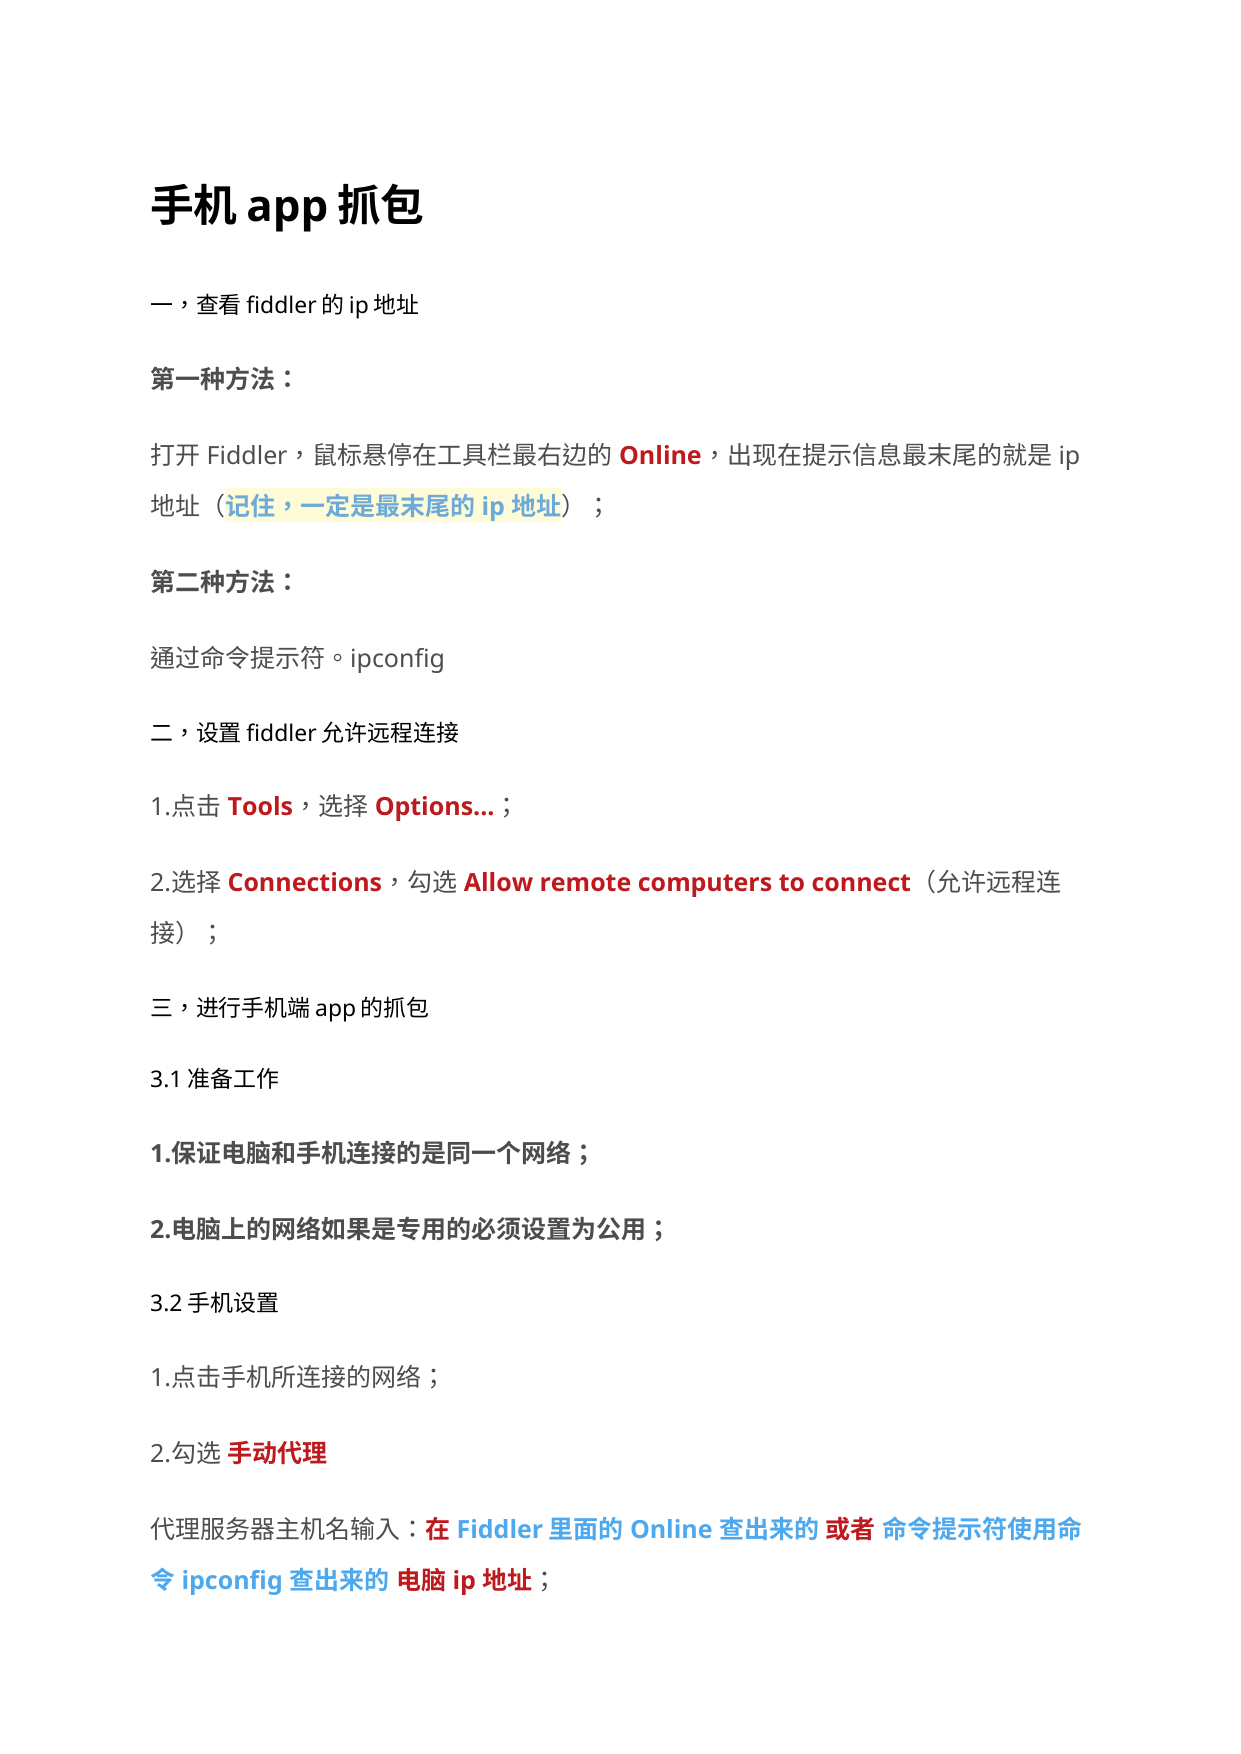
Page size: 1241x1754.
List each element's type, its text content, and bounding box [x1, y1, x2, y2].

text 2.选择 Connections，勾选 Allow remote computers to connect（允许远程连接）； [150, 864, 1090, 949]
text 1.点击 Tools，选择 Options...； [150, 788, 1090, 822]
text 3.2手机设置 [150, 1287, 1090, 1318]
text 1.点击手机所连接的网络； [150, 1359, 1090, 1393]
text 二，设置fiddler允许远程连接 [150, 716, 1090, 748]
text 2.勾选 手动代理 [150, 1435, 1090, 1469]
text 代理服务器主机名输入：在 Fiddler里面的 Online 查出来的 或者 命令提示符使用命令 ipconfig 查出来的 电脑 ip 地址； [150, 1511, 1090, 1596]
text 2.电脑上的网络如果是专用的必须设置为公用； [150, 1211, 1090, 1245]
text 一，查看fiddler的ip地址 [150, 289, 1090, 321]
subtitle 手机app抓包 [150, 175, 1090, 234]
text 第一种方法： [150, 361, 1090, 395]
text 打开 Fiddler，鼠标悬停在工具栏最右边的 Online，出现在提示信息最末尾的就是 ip 地址（记住，一定是最末尾的 ip 地址）； [150, 437, 1090, 522]
text 第二种方法： [150, 564, 1090, 598]
text 1.保证电脑和手机连接的是同一个网络； [150, 1135, 1090, 1169]
text 3.1准备工作 [150, 1063, 1090, 1094]
text 通过命令提示符。ipconfig [150, 640, 1090, 674]
text 三，进行手机端app的抓包 [150, 991, 1090, 1023]
